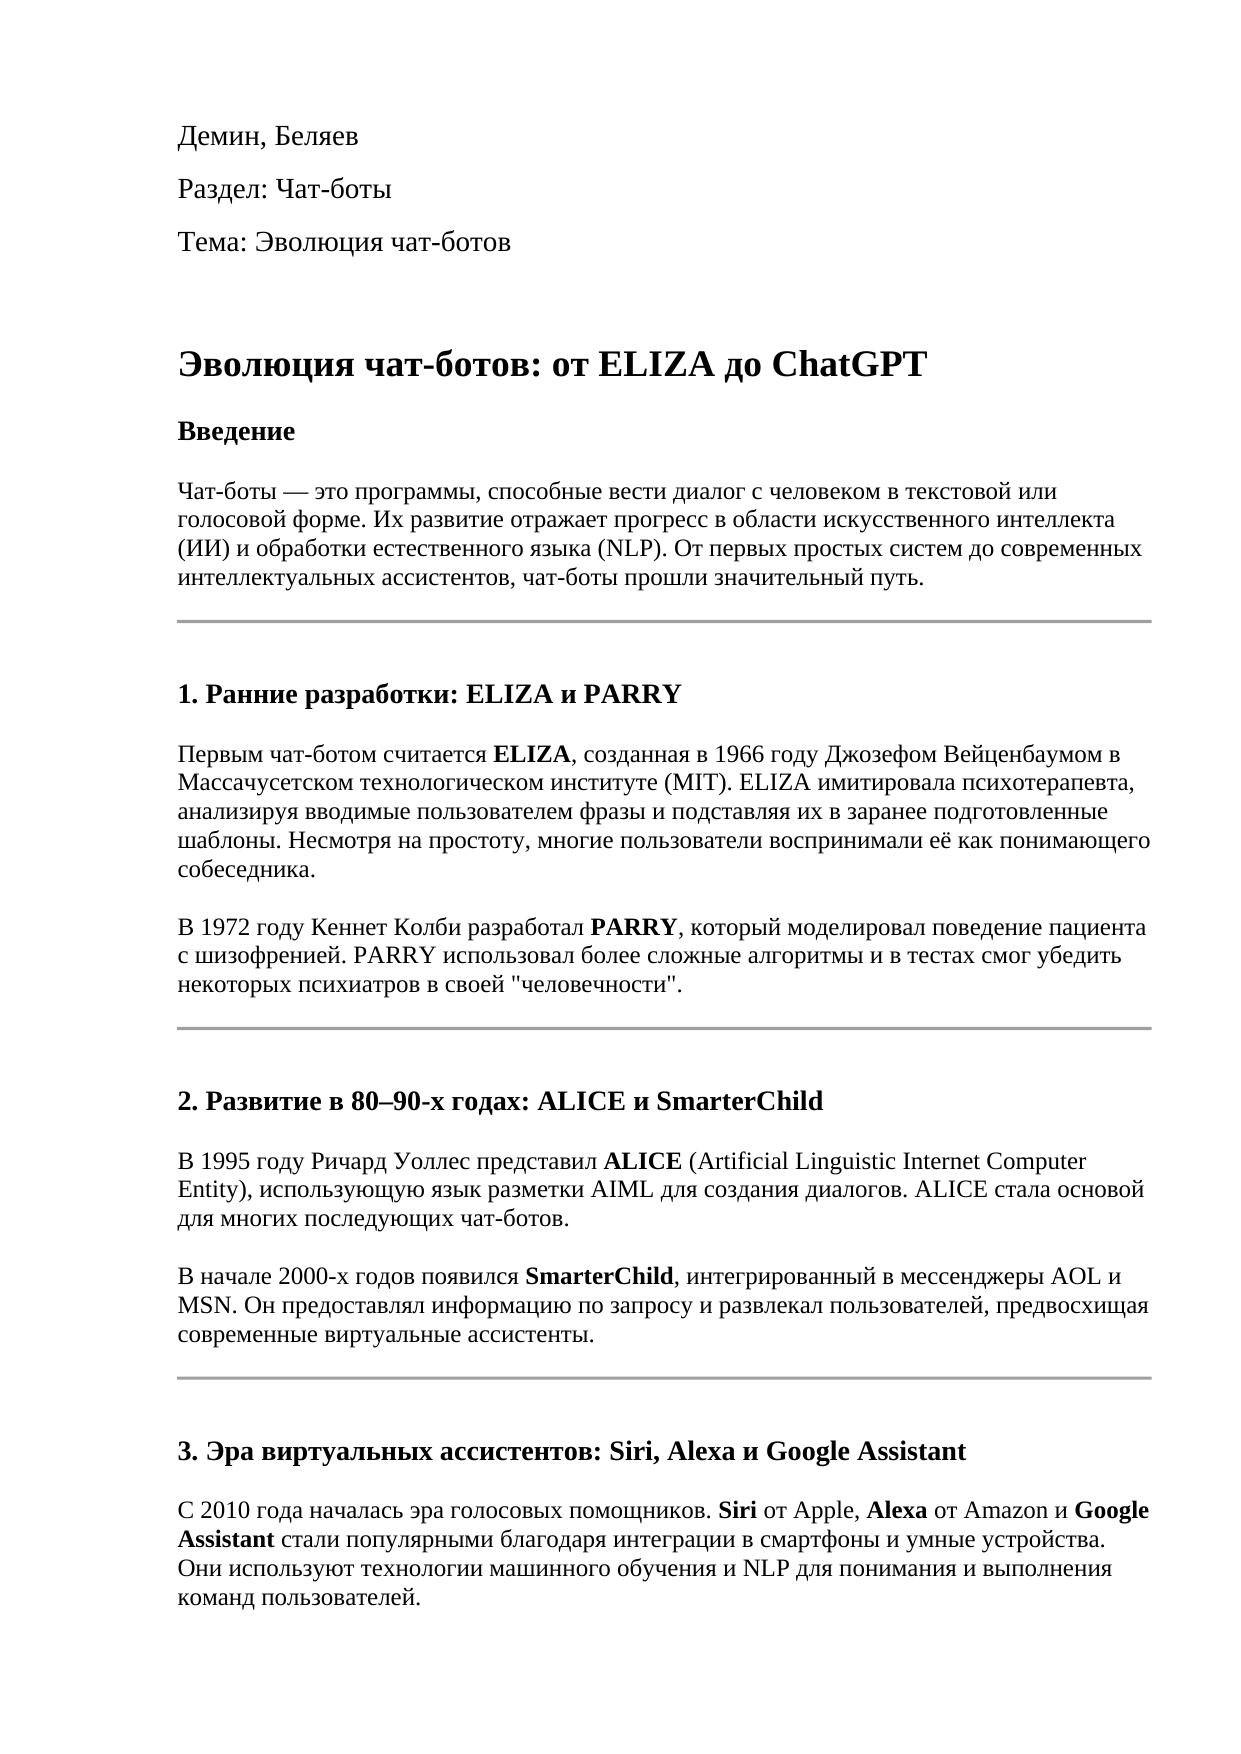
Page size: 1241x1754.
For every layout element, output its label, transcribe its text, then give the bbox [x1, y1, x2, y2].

text С 2010 года началась эра голосовых помощников. Siri от Apple, Alexa от Amazon и Google Assistant стали популярными благодаря интеграции в смартфоны и умные устройства. Они используют технологии машинного обучения и NLP для понимания и выполнения команд пользователей.​ [177, 1495, 1152, 1610]
text 1. Ранние разработки: ELIZA и PARRY [177, 677, 1152, 709]
text В 1972 году Кеннет Колби разработал PARRY, который моделировал поведение пациента с шизофренией. PARRY использовал более сложные алгоритмы и в тестах смог убедить некоторых психиатров в своей "человечности".​ [177, 912, 1152, 998]
text В начале 2000-х годов появился SmarterChild, интегрированный в мессенджеры AOL и MSN. Он предоставлял информацию по запросу и развлекал пользователей, предвосхищая современные виртуальные ассистенты.​ [177, 1261, 1152, 1347]
text Демин, Беляев [177, 118, 1152, 152]
text Чат-боты — это программы, способные вести диалог с человеком в текстовой или голосовой форме. Их развитие отражает прогресс в области искусственного интеллекта (ИИ) и обработки естественного языка (NLP). От первых простых систем до современных интеллектуальных ассистентов, чат-боты прошли значительный путь.​ [177, 476, 1152, 591]
text Введение [177, 414, 1152, 447]
text 3. Эра виртуальных ассистентов: Siri, Alexa и Google Assistant [177, 1434, 1152, 1466]
text Тема: Эволюция чат-ботов [177, 224, 1152, 257]
text В 1995 году Ричард Уоллес представил ALICE (Artificial Linguistic Internet Computer Entity), использующую язык разметки AIML для создания диалогов. ALICE стала основой для многих последующих чат-ботов.​ [177, 1146, 1152, 1232]
text Эволюция чат-ботов: от ELIZA до ChatGPT [177, 342, 1152, 385]
text Первым чат-ботом считается ELIZA, созданная в 1966 году Джозефом Вейценбаумом в Массачусетском технологическом институте (MIT). ELIZA имитировала психотерапевта, анализируя вводимые пользователем фразы и подставляя их в заранее подготовленные шаблоны. Несмотря на простоту, многие пользователи воспринимали её как понимающего собеседника.​ [177, 739, 1152, 882]
text Раздел: Чат-боты [177, 171, 1152, 204]
text 2. Развитие в 80–90-х годах: ALICE и SmarterChild [177, 1084, 1152, 1117]
